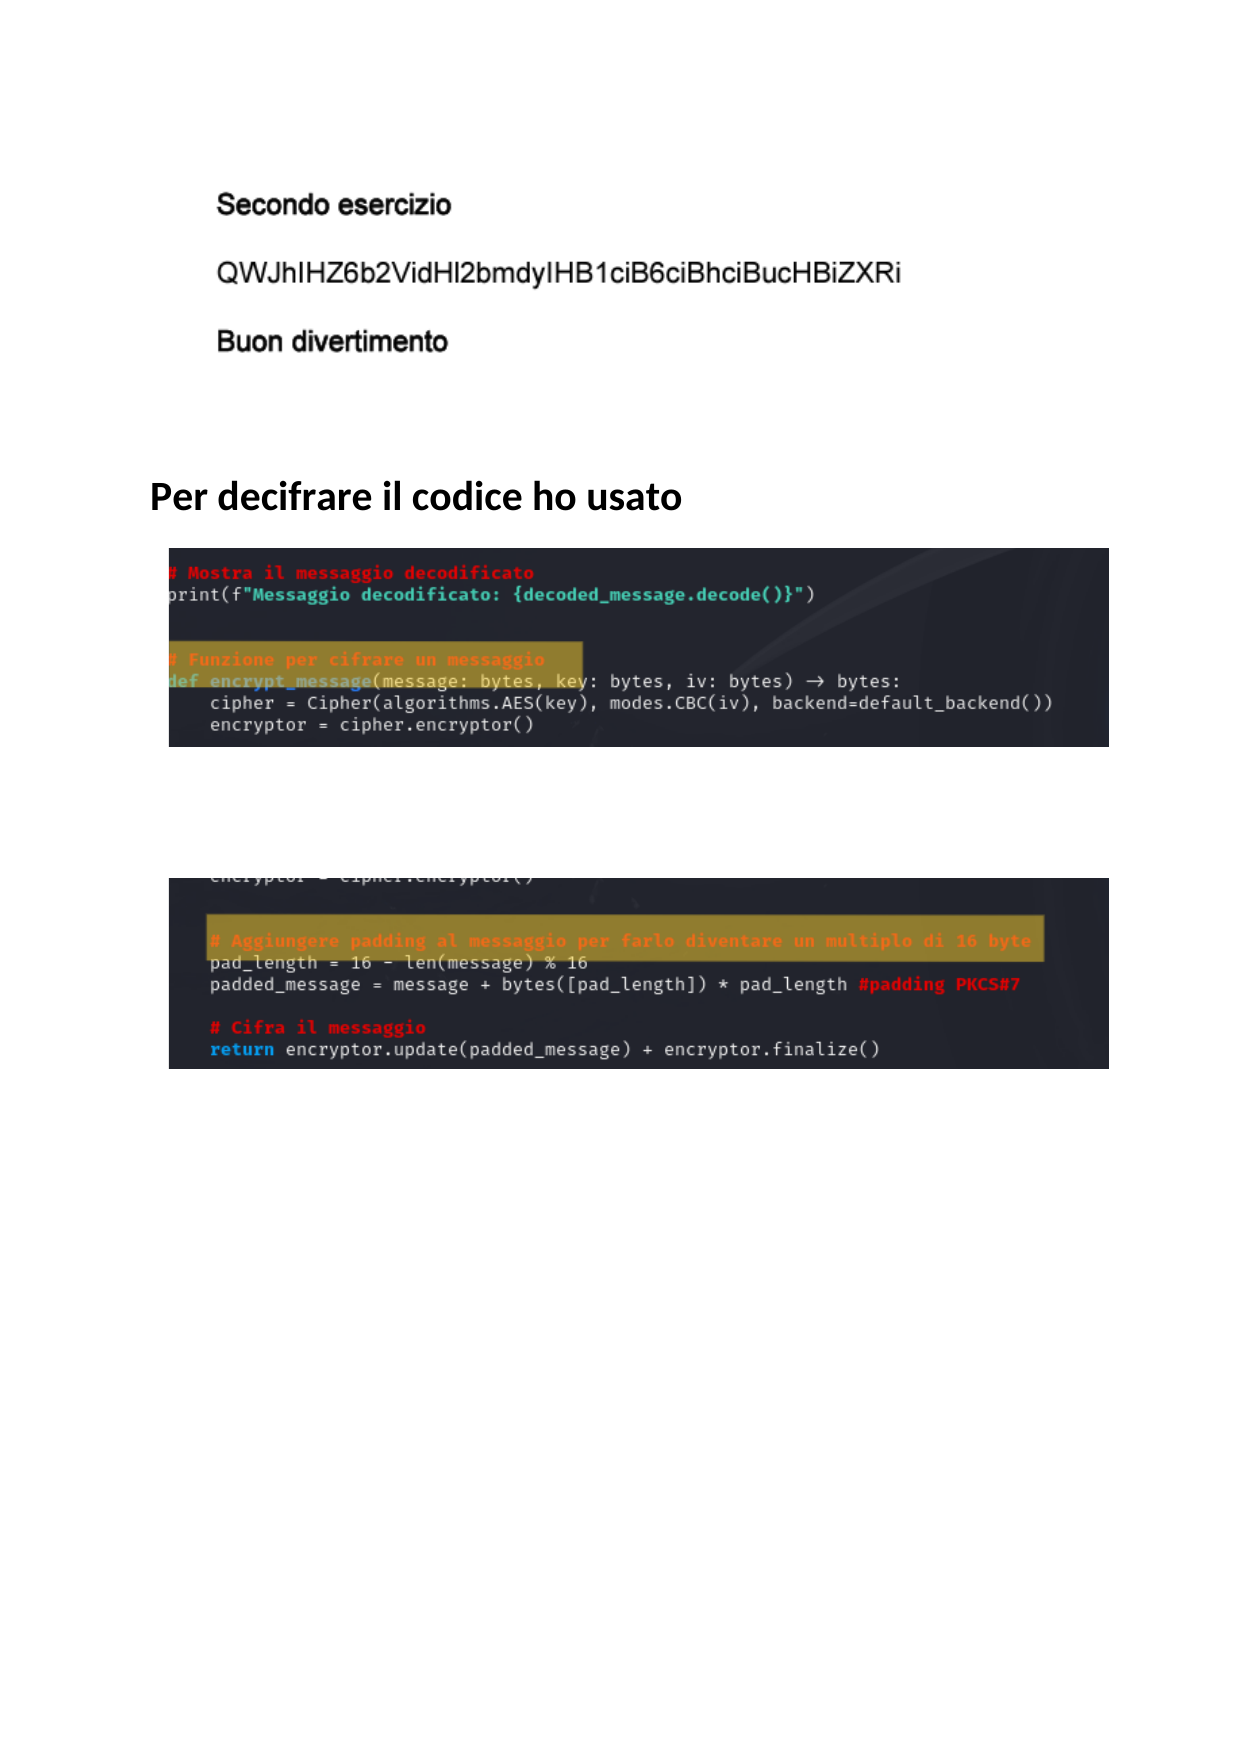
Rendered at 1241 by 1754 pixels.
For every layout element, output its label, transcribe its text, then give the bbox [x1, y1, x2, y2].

text Per decifrare il codice ho usato [150, 469, 1090, 520]
picture [168, 878, 1109, 1069]
picture [168, 548, 1109, 747]
picture [168, 150, 1109, 445]
